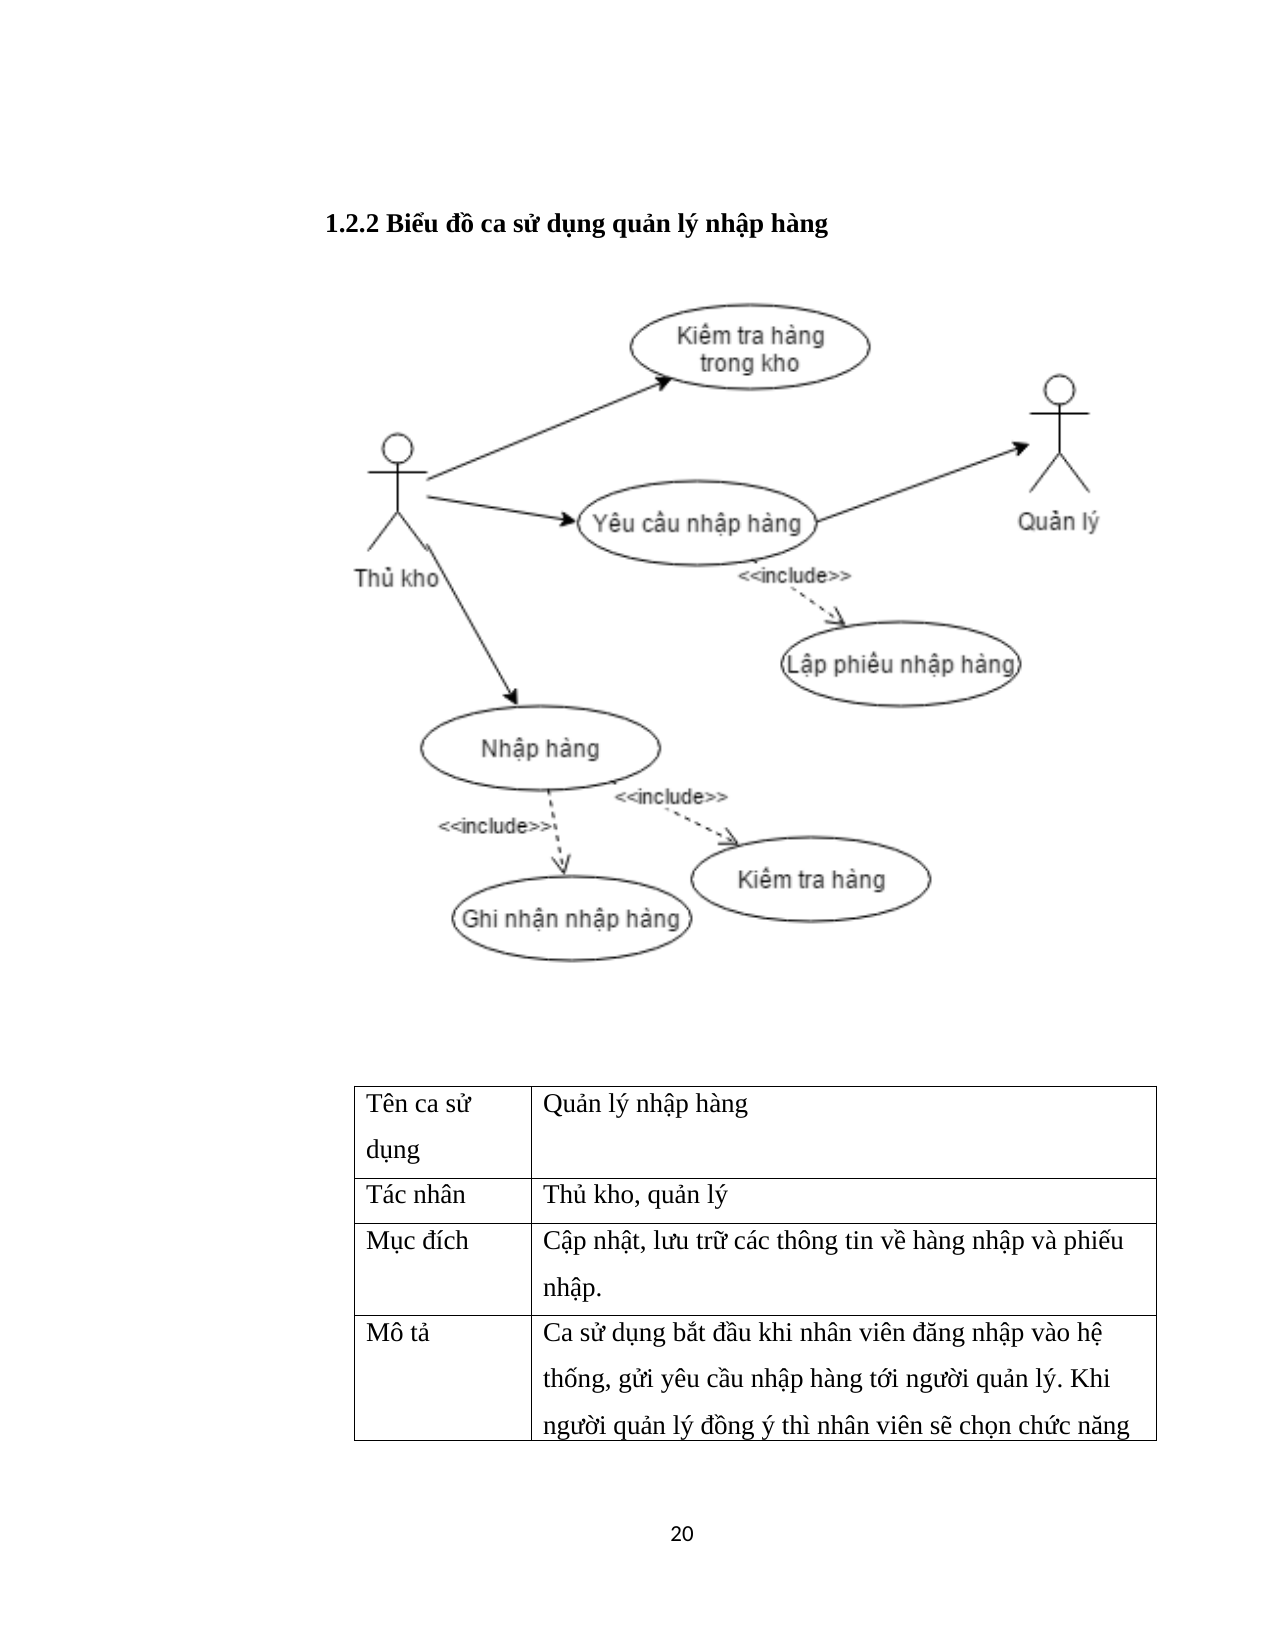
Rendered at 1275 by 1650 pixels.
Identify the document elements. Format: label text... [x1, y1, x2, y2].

table_header Quản lý nhập hàng [532, 1087, 1156, 1178]
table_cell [532, 1316, 1156, 1440]
picture [311, 278, 1157, 1008]
table_cell Mô tả [355, 1316, 531, 1440]
text 1.2.2 Biểu đồ ca sử dụng quản lý nhập hàng [325, 207, 1157, 238]
table_header Tên ca sử dụng [355, 1087, 531, 1178]
table_cell Cập nhật, lưu trữ các thông tin về hàng nhập và phiếu nhập. [532, 1224, 1156, 1315]
table_cell Thủ kho, quản lý [532, 1179, 1156, 1223]
table_cell Mục đích [355, 1224, 531, 1315]
table_cell Tác nhân [355, 1179, 531, 1223]
